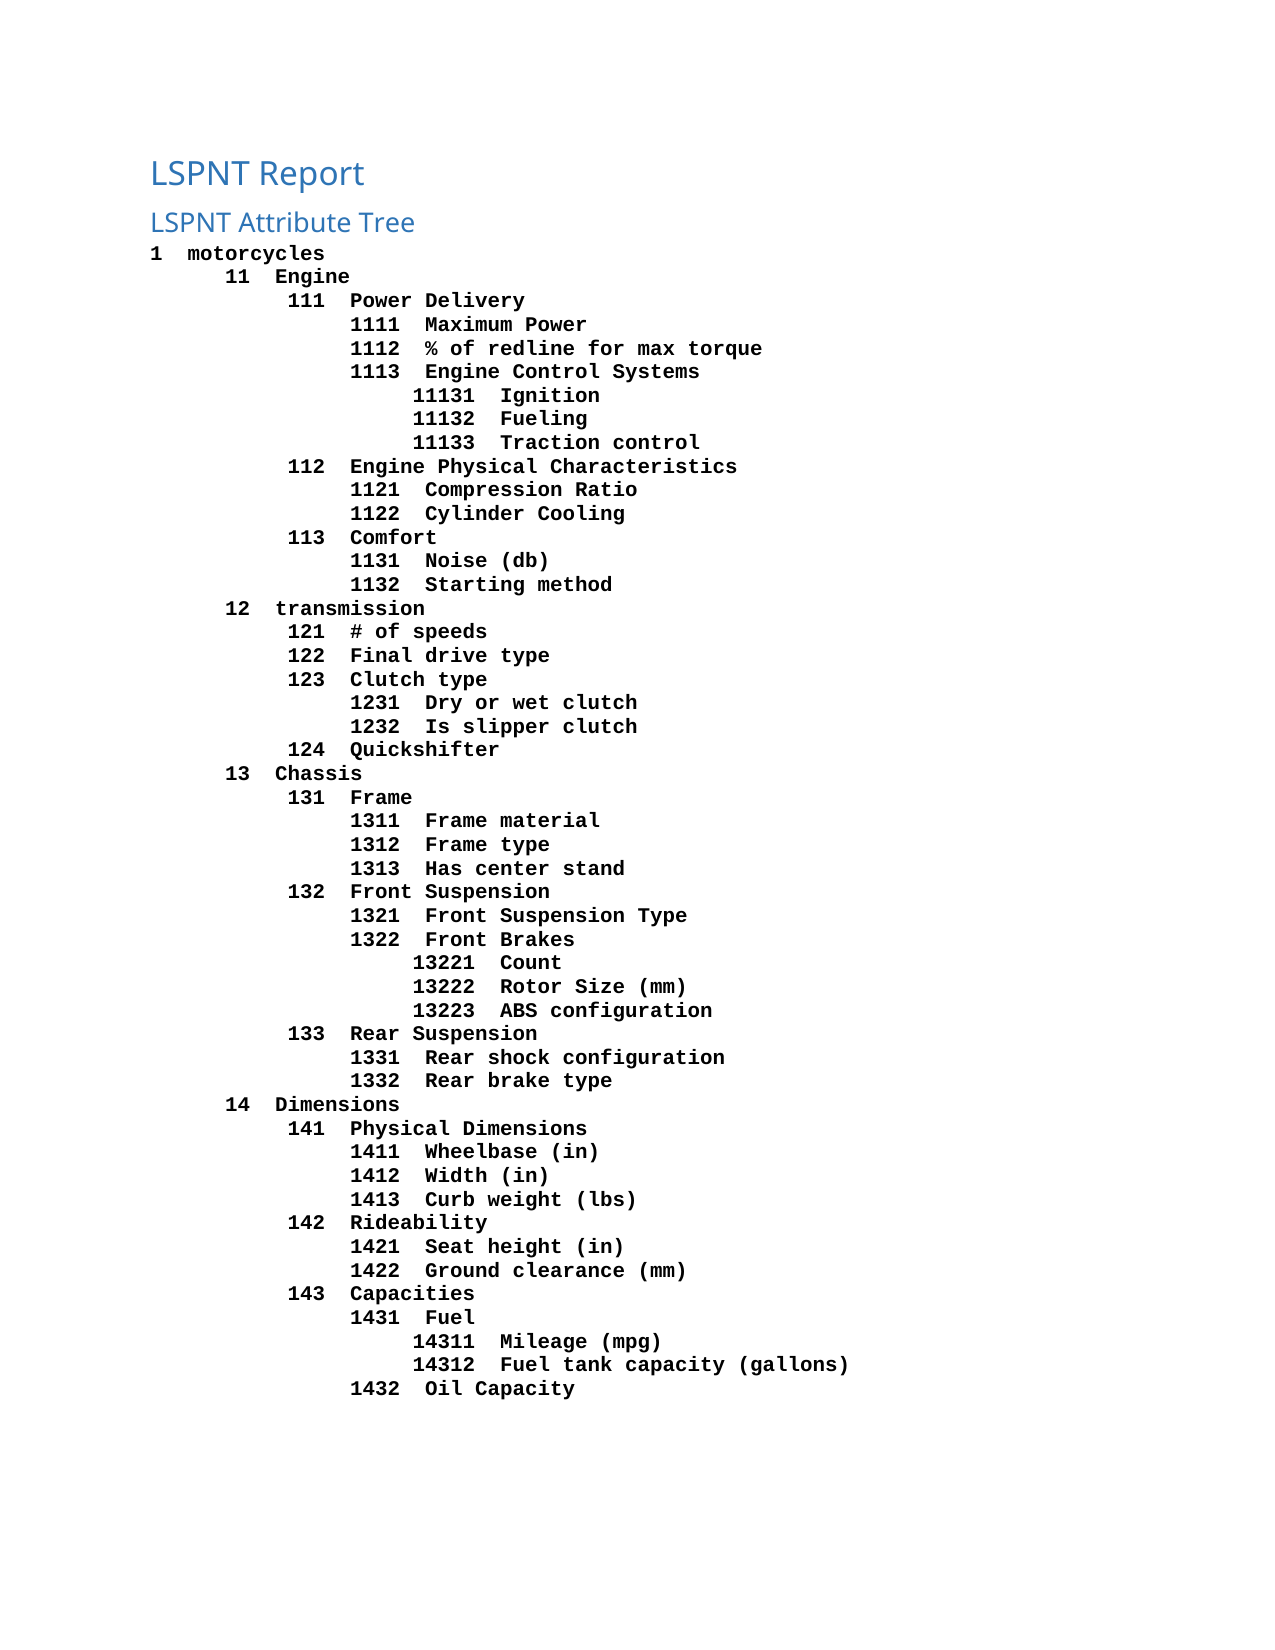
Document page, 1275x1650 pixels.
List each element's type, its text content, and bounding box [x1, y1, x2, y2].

text 1312 Frame type [150, 834, 1125, 858]
text 14312 Fuel tank capacity (gallons) [150, 1354, 1125, 1378]
text 11132 Fueling [150, 408, 1125, 432]
text 1412 Width (in) [150, 1165, 1125, 1189]
subtitle LSPNT Report [150, 150, 1125, 195]
text 131 Frame [150, 787, 1125, 810]
text 13223 ABS configuration [150, 999, 1125, 1023]
text 1132 Starting method [150, 574, 1125, 598]
text 13222 Rotor Size (mm) [150, 976, 1125, 999]
text 1112 % of redline for max torque [150, 337, 1125, 361]
text 11133 Traction control [150, 432, 1125, 456]
text 13 Chassis [150, 763, 1125, 787]
text 142 Rideability [150, 1212, 1125, 1236]
text 1322 Front Brakes [150, 929, 1125, 952]
text 133 Rear Suspension [150, 1023, 1125, 1047]
text 1431 Fuel [150, 1307, 1125, 1331]
text 124 Quickshifter [150, 739, 1125, 763]
text 1313 Has center stand [150, 858, 1125, 881]
text 143 Capacities [150, 1283, 1125, 1307]
text 1321 Front Suspension Type [150, 905, 1125, 929]
text 11131 Ignition [150, 385, 1125, 408]
text 1111 Maximum Power [150, 314, 1125, 337]
text 13221 Count [150, 952, 1125, 976]
text 1332 Rear brake type [150, 1071, 1125, 1094]
text 1113 Engine Control Systems [150, 361, 1125, 385]
text 1422 Ground clearance (mm) [150, 1260, 1125, 1283]
text 113 Comfort [150, 527, 1125, 550]
subtitle LSPNT Attribute Tree [150, 203, 1125, 240]
text 12 transmission [150, 598, 1125, 621]
text 111 Power Delivery [150, 290, 1125, 314]
text 14 Dimensions [150, 1094, 1125, 1118]
text 1413 Curb weight (lbs) [150, 1189, 1125, 1212]
text 122 Final drive type [150, 645, 1125, 668]
text 14311 Mileage (mpg) [150, 1331, 1125, 1354]
text 1231 Dry or wet clutch [150, 692, 1125, 716]
text 1331 Rear shock configuration [150, 1047, 1125, 1071]
text 1121 Compression Ratio [150, 479, 1125, 503]
text 1311 Frame material [150, 810, 1125, 834]
text 121 # of speeds [150, 621, 1125, 645]
text 1 motorcycles [150, 243, 1125, 267]
text 1122 Cylinder Cooling [150, 503, 1125, 527]
text 1411 Wheelbase (in) [150, 1141, 1125, 1165]
text 11 Engine [150, 267, 1125, 290]
text 141 Physical Dimensions [150, 1118, 1125, 1141]
text 112 Engine Physical Characteristics [150, 456, 1125, 479]
text 1432 Oil Capacity [150, 1378, 1125, 1402]
text 1421 Seat height (in) [150, 1236, 1125, 1260]
text 1131 Noise (db) [150, 550, 1125, 574]
text 132 Front Suspension [150, 881, 1125, 905]
text 123 Clutch type [150, 668, 1125, 692]
text 1232 Is slipper clutch [150, 716, 1125, 739]
